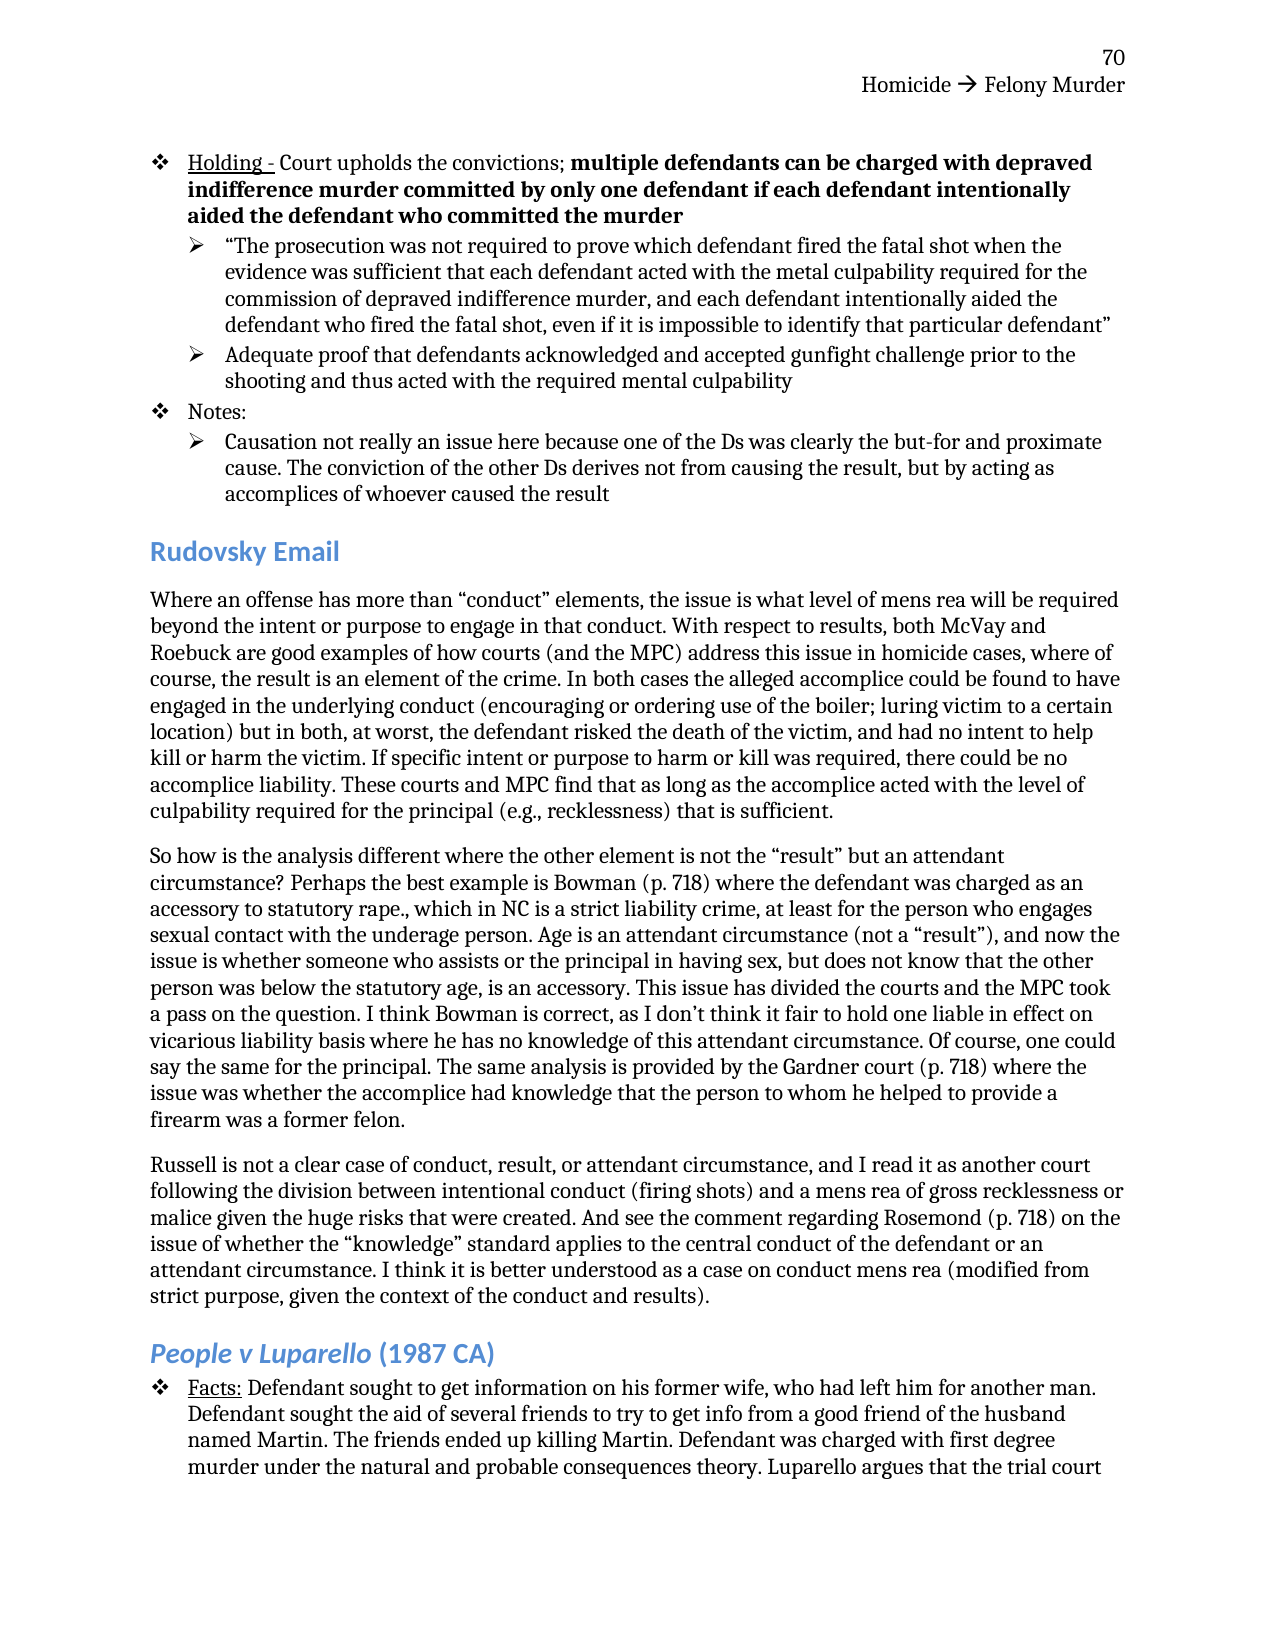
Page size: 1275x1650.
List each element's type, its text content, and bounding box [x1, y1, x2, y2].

text Where an offense has more than “conduct” elements, the issue is what level of mens rea will be required beyond the intent or purpose to engage in that conduct. With respect to results, both McVay and Roebuck are good examples of how courts (and the MPC) address this issue in homicide cases, where of course, the result is an element of the crime. In both cases the alleged accomplice could be found to have engaged in the underlying conduct (encouraging or ordering use of the boiler; luring victim to a certain location) but in both, at worst, the defendant risked the death of the victim, and had no intent to help kill or harm the victim. If specific intent or purpose to harm or kill was required, there could be no accomplice liability. These courts and MPC find that as long as the accomplice acted with the level of culpability required for the principal (e.g., recklessness) that is sufficient. [150, 587, 1125, 824]
text Russell is not a clear case of conduct, result, or attendant circumstance, and I read it as another court following the division between intentional conduct (firing shots) and a mens rea of gross recklessness or malice given the huge risks that were created. And see the comment regarding Rosemond (p. 718) on the issue of whether the “knowledge” standard applies to the central conduct of the defendant or an attendant circumstance. I think it is better understood as a case on conduct mens rea (modified from strict purpose, given the context of the conduct and results). [150, 1152, 1125, 1310]
list “The prosecution was not required to prove which defendant fired the fatal shot when the evidence was sufficient that each defendant acted with the metal culpability required for the commission of depraved indifference murder, and each defendant intentionally aided the defendant who fired the fatal shot, even if it is impossible to identify that particular defendant” [187, 233, 1125, 338]
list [150, 1374, 1125, 1480]
subtitle Rudovsky Email [150, 533, 1125, 568]
list Adequate proof that defendants acknowledged and accepted gunfight challenge prior to the shooting and thus acted with the required mental culpability [187, 342, 1125, 395]
list Causation not really an issue here because one of the Ds was clearly the but-for and proximate cause. The conviction of the other Ds derives not from causing the result, but by acting as accomplices of whoever caused the result [187, 428, 1125, 508]
subtitle People v Luparello (1987 CA) [150, 1335, 1125, 1370]
text So how is the analysis different where the other element is not the “result” but an attendant circumstance? Perhaps the best example is Bowman (p. 718) where the defendant was charged as an accessory to statutory rape., which in NC is a strict liability crime, at least for the person who engages sexual contact with the underage person. Age is an attendant circumstance (not a “result”), and now the issue is whether someone who assists or the principal in having sex, but does not know that the other person was below the statutory age, is an accessory. This issue has divided the courts and the MPC took a pass on the question. I think Bowman is correct, as I don’t think it fair to hold one liable in effect on vicarious liability basis where he has no knowledge of this attendant circumstance. Of course, one could say the same for the principal. The same analysis is provided by the Gardner court (p. 718) where the issue was whether the accomplice had knowledge that the person to whom he helped to provide a firearm was a former felon. [150, 843, 1125, 1133]
list Holding - Court upholds the convictions; multiple defendants can be charged with depraved indifference murder committed by only one defendant if each defendant intentionally aided the defendant who committed the murder [150, 150, 1125, 229]
list Notes: [150, 398, 1125, 425]
